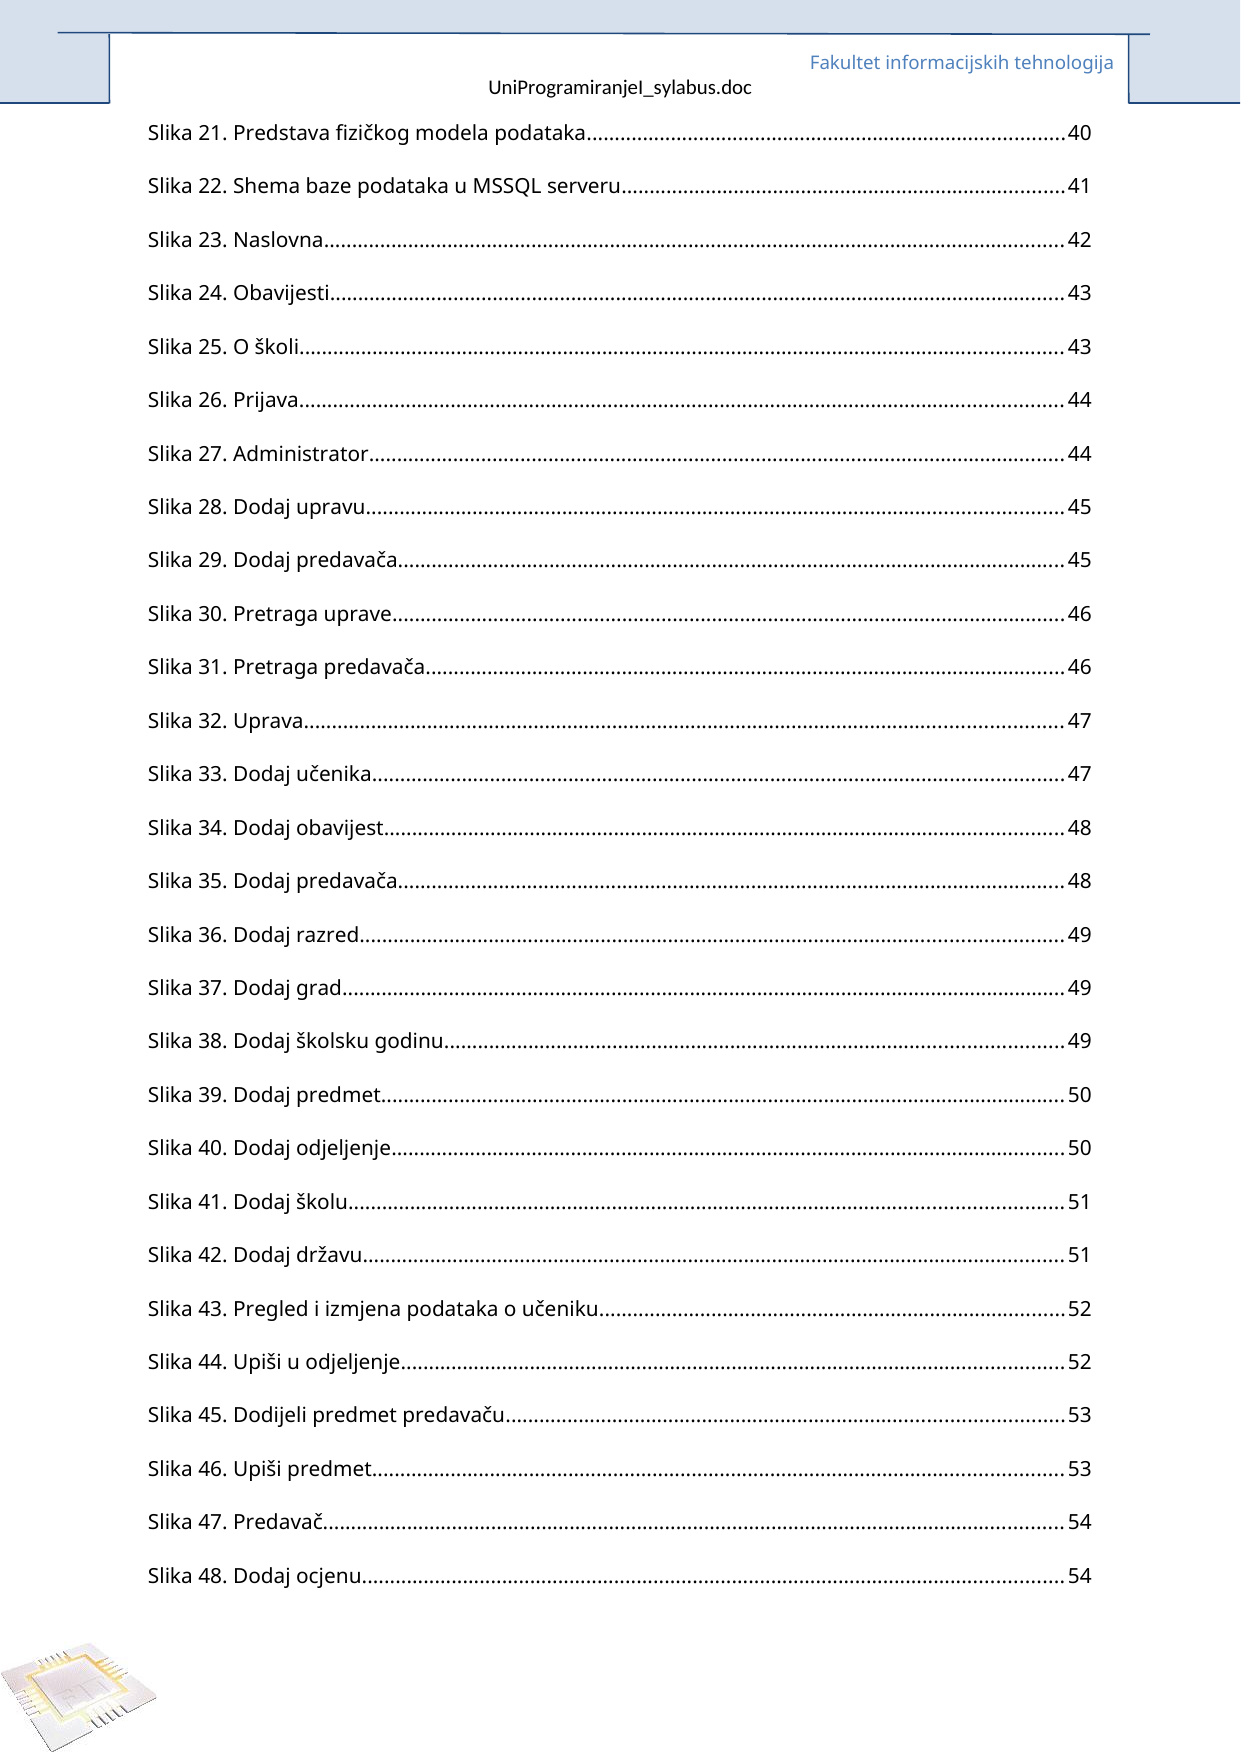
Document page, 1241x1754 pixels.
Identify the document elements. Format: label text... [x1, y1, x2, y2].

text Slika 40. Dodaj odjeljenje 50 [148, 1133, 1092, 1162]
text Slika 30. Pretraga uprave 46 [148, 599, 1092, 627]
text Slika 36. Dodaj razred 49 [148, 920, 1092, 948]
text Slika 26. Prijava 44 [148, 385, 1092, 414]
text Slika 31. Pretraga predavača 46 [148, 652, 1092, 681]
text Slika 27. Administrator 44 [148, 439, 1092, 467]
text Slika 32. Uprava 47 [148, 706, 1092, 734]
text Slika 35. Dodaj predavača 48 [148, 866, 1092, 895]
text Slika 33. Dodaj učenika 47 [148, 759, 1092, 788]
text Slika 37. Dodaj grad 49 [148, 973, 1092, 1002]
text Slika 24. Obavijesti 43 [148, 278, 1092, 307]
text Slika 47. Predavač 54 [148, 1507, 1092, 1536]
text Slika 22. Shema baze podataka u MSSQL serveru 41 [148, 172, 1092, 200]
text Slika 34. Dodaj obavijest 48 [148, 813, 1092, 841]
text Slika 21. Predstava fizičkog modela podataka 40 [148, 118, 1092, 147]
text Slika 39. Dodaj predmet 50 [148, 1080, 1092, 1108]
picture [0, 1641, 156, 1752]
text Slika 23. Naslovna 42 [148, 225, 1092, 253]
text Slika 44. Upiši u odjeljenje 52 [148, 1347, 1092, 1376]
text Slika 46. Upiši predmet 53 [148, 1454, 1092, 1482]
text Slika 41. Dodaj školu 51 [148, 1187, 1092, 1215]
text Slika 42. Dodaj državu 51 [148, 1240, 1092, 1269]
text Slika 29. Dodaj predavača 45 [148, 546, 1092, 574]
text Slika 48. Dodaj ocjenu 54 [148, 1561, 1092, 1589]
text Slika 38. Dodaj školsku godinu 49 [148, 1027, 1092, 1055]
text Slika 43. Pregled i izmjena podataka o učeniku 52 [148, 1294, 1092, 1322]
text Slika 28. Dodaj upravu 45 [148, 492, 1092, 521]
text Slika 45. Dodijeli predmet predavaču 53 [148, 1401, 1092, 1429]
text Slika 25. O školi 43 [148, 332, 1092, 360]
